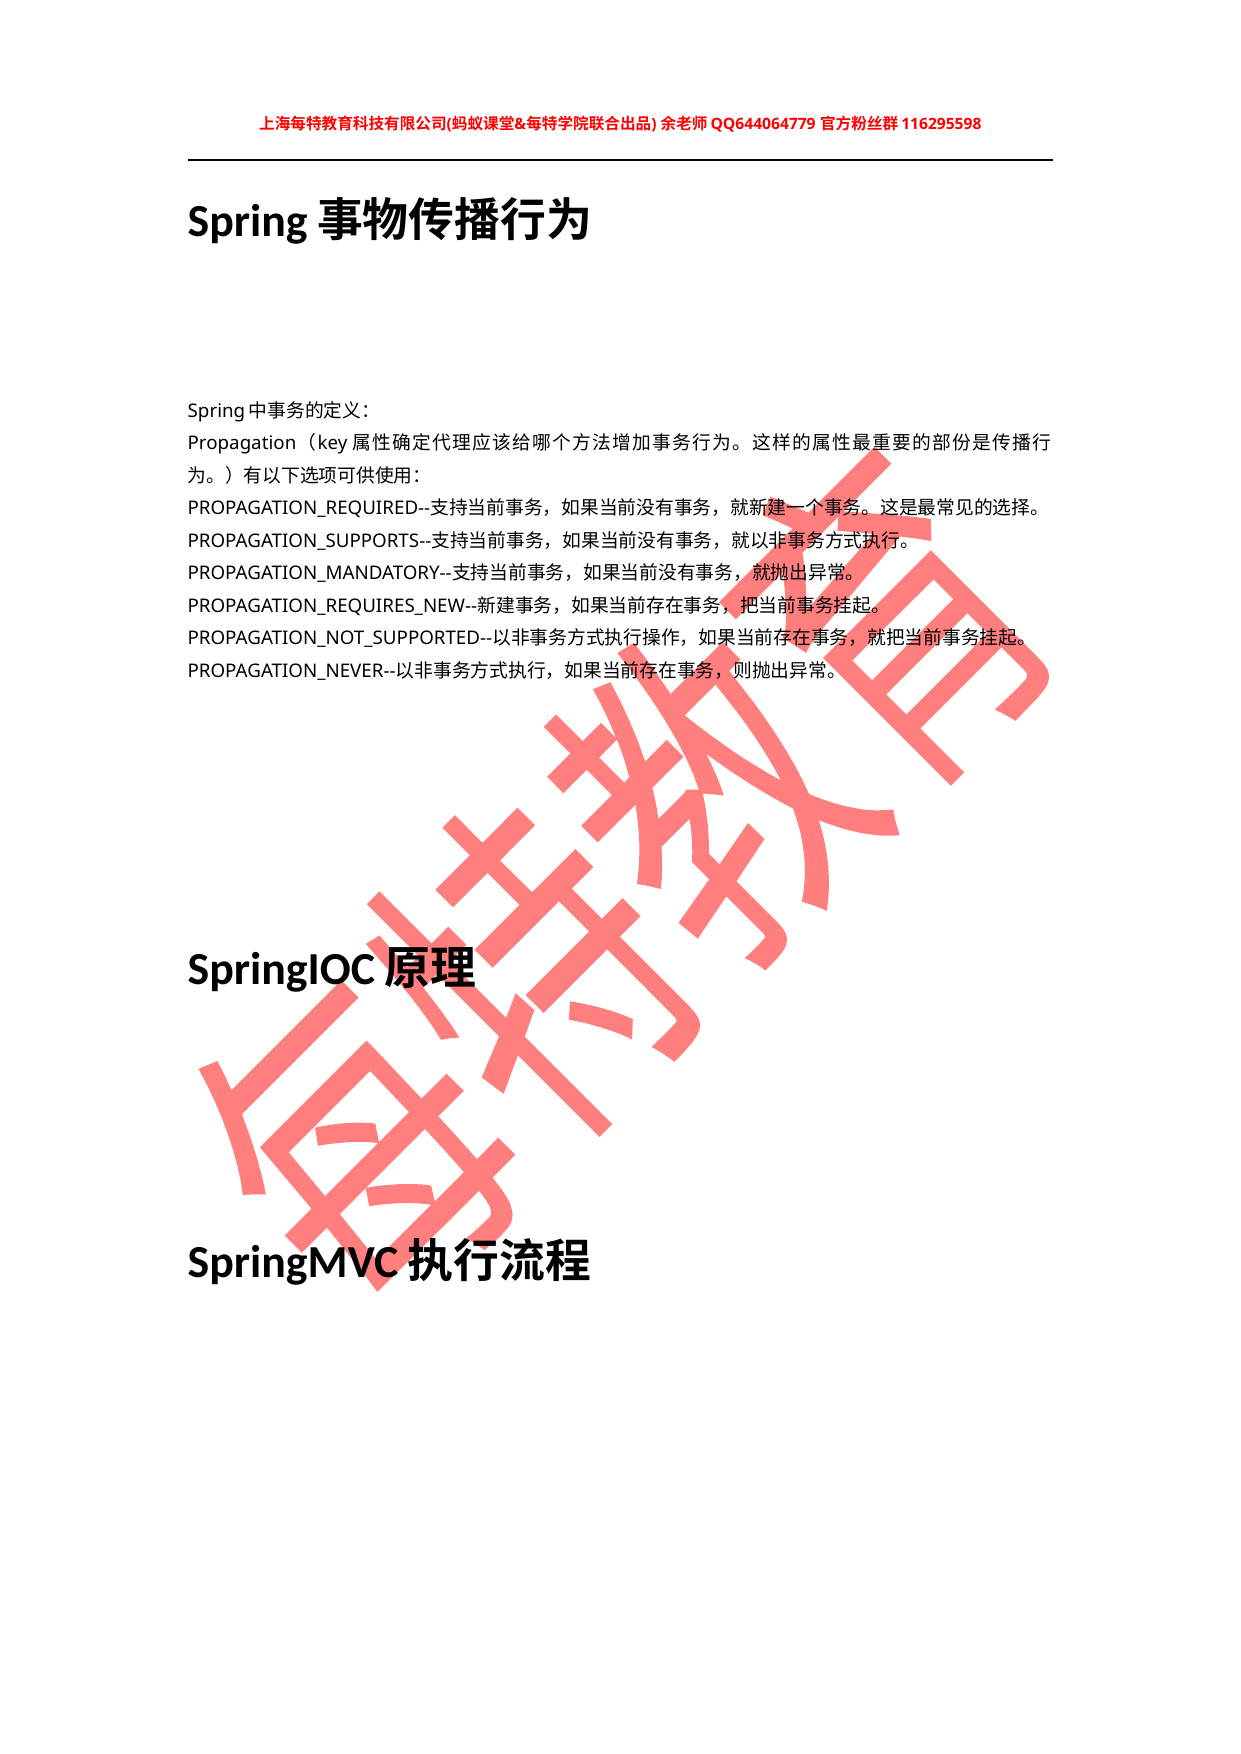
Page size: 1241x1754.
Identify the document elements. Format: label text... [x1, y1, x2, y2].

text PROPAGATION_NEVER--以非事务方式执行，如果当前存在事务，则抛出异常。 [187, 653, 1053, 685]
text PROPAGATION_SUPPORTS--支持当前事务，如果当前没有事务，就以非事务方式执行。 [187, 523, 1053, 555]
text PROPAGATION_MANDATORY--支持当前事务，如果当前没有事务，就抛出异常。 [187, 555, 1053, 588]
text Spring中事务的定义： [187, 393, 1053, 425]
subtitle Spring事物传播行为 [187, 167, 1053, 265]
subtitle SpringMVC执行流程 [187, 1209, 1053, 1307]
text PROPAGATION_REQUIRES_NEW--新建事务，如果当前存在事务，把当前事务挂起。 [187, 588, 1053, 620]
text PROPAGATION_NOT_SUPPORTED--以非事务方式执行操作，如果当前存在事务，就把当前事务挂起。 [187, 620, 1053, 653]
text Propagation（key属性确定代理应该给哪个方法增加事务行为。这样的属性最重要的部份是传播行为。）有以下选项可供使用： [187, 425, 1053, 490]
text PROPAGATION_REQUIRED--支持当前事务，如果当前没有事务，就新建一个事务。这是最常见的选择。 [187, 490, 1053, 523]
subtitle SpringIOC原理 [187, 916, 1053, 1013]
